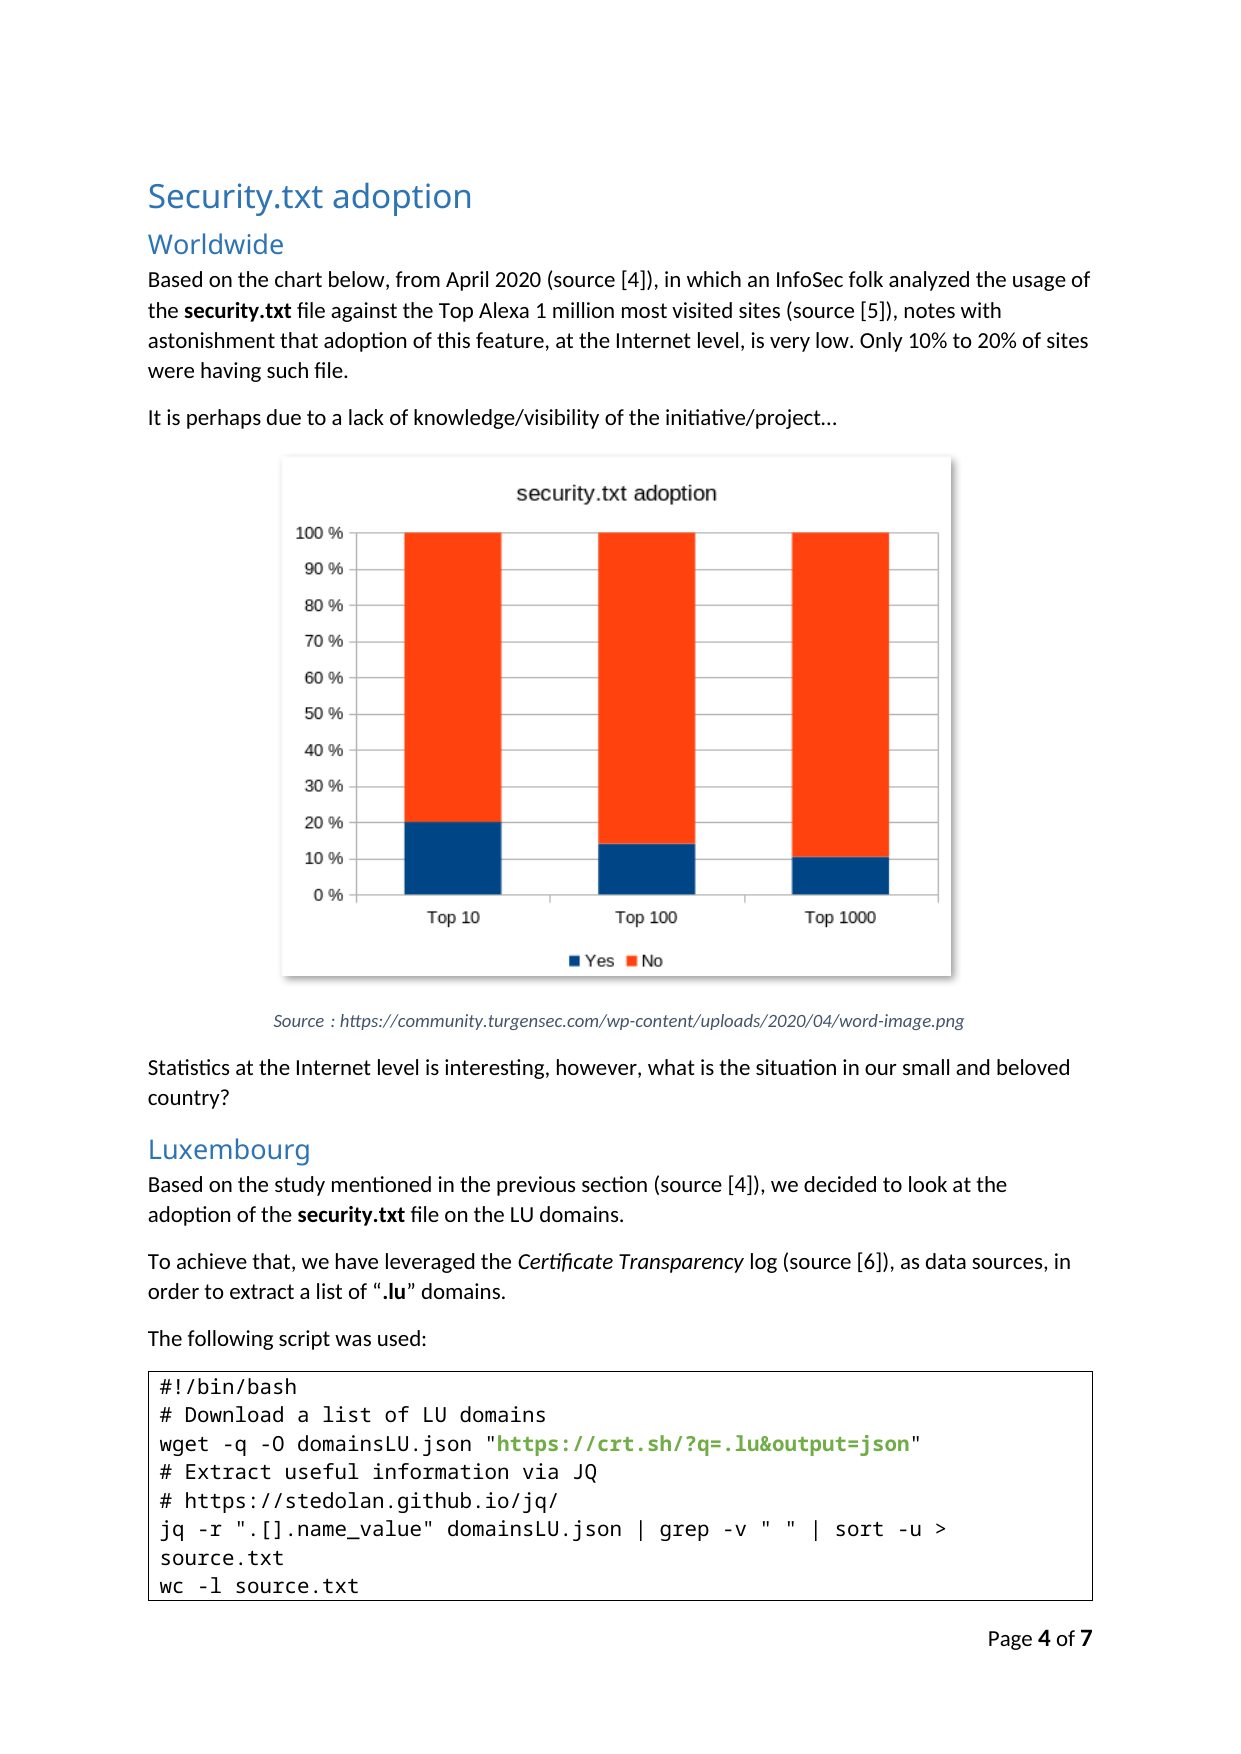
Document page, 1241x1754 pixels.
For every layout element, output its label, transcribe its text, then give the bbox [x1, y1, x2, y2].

text It is perhaps due to a lack of knowledge/visibility of the initiative/project… [148, 403, 1093, 431]
text Based on the study mentioned in the previous section (source [4]), we decided to look at the adoption of the security.txt file on the LU domains. [148, 1170, 1093, 1228]
subtitle Luxembourg [148, 1130, 1093, 1167]
text Statistics at the Internet level is interesting, however, what is the situation in our small and beloved country? [148, 1053, 1093, 1111]
picture [281, 456, 951, 976]
table_header #!/bin/bash # Download a list of LU domains wget -q -O domainsLU.json "https://crt.sh/?q=.lu&output=json" # Extract useful information via JQ # https://stedolan.github.io/jq/ jq -r ".[].name_value" domainsLU.json | grep -v " " | sort -u > source.txt wc -l source.txt [149, 1372, 1092, 1600]
text Source : https://community.turgensec.com/wp-content/uploads/2020/04/word-image.png [148, 1009, 1093, 1032]
subtitle Security.txt adoption [148, 173, 1093, 218]
text The following script was used: [148, 1324, 1093, 1352]
text To achieve that, we have leveraged the Certificate Transparency log (source [6]), as data sources, in order to extract a list of “.lu” domains. [148, 1247, 1093, 1305]
subtitle Worldwide [148, 226, 1093, 263]
text Based on the chart below, from April 2020 (source [4]), in which an InfoSec folk analyzed the usage of the security.txt file against the Top Alexa 1 million most visited sites (source [5]), notes with astonishment that adoption of this feature, at the Internet level, is very low. Only 10% to 20% of sites were having such file. [148, 266, 1093, 384]
